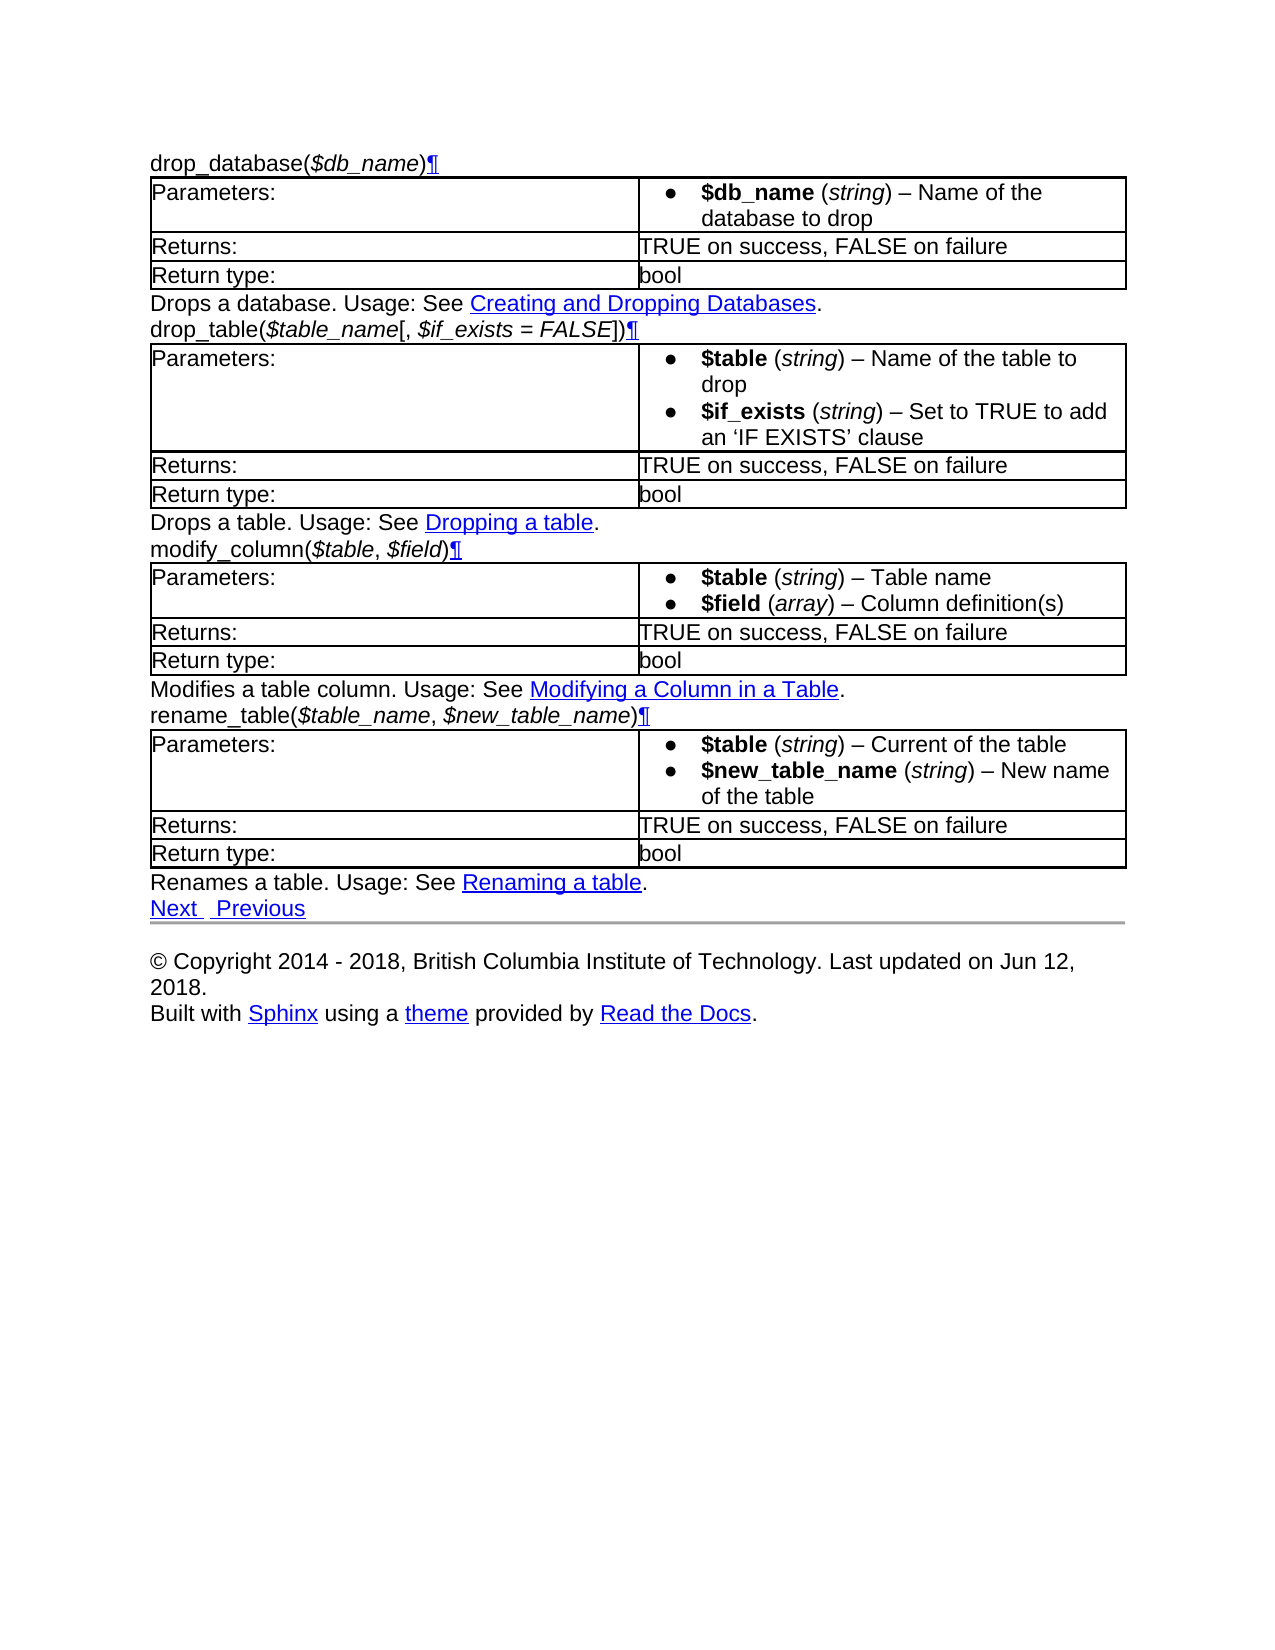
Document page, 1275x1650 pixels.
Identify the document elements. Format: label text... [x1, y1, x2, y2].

text Modifies a table column. Usage: See Modifying a Column in a Table. [150, 676, 1125, 702]
text modify_column($table, $field)¶ [150, 536, 1125, 562]
table_cell Return type: [152, 262, 638, 288]
table_cell Return type: [152, 647, 638, 674]
text Next Previous [150, 895, 1125, 921]
text drop_database($db_name)¶ [150, 150, 1125, 176]
table_cell Returns: [152, 233, 638, 259]
text drop_table($table_name[, $if_exists = FALSE])¶ [150, 316, 1125, 343]
table_header $db_name (string) – Name of the database to drop [640, 179, 1125, 231]
table_header $table (string) – Current of the table $new_table_name (string) – New name of the table [640, 731, 1125, 809]
table_header Parameters: [152, 179, 638, 231]
table_cell bool [640, 262, 1125, 288]
table_header $table (string) – Name of the table to drop $if_exists (string) – Set to TRUE to add an ‘IF EXISTS’ clause [640, 345, 1125, 450]
table_cell TRUE on success, FALSE on failure [640, 619, 1125, 645]
table_header Parameters: [152, 345, 638, 450]
text Renames a table. Usage: See Renaming a table. [150, 869, 1125, 895]
table_cell Returns: [152, 619, 638, 645]
table_cell TRUE on success, FALSE on failure [640, 812, 1125, 838]
text rename_table($table_name, $new_table_name)¶ [150, 702, 1125, 728]
table_cell Return type: [152, 840, 638, 866]
text Drops a table. Usage: See Dropping a table. [150, 509, 1125, 536]
table_cell TRUE on success, FALSE on failure [640, 233, 1125, 259]
text Built with Sphinx using a theme provided by Read the Docs. [150, 1000, 1125, 1027]
text Drops a database. Usage: See Creating and Dropping Databases. [150, 290, 1125, 316]
table_cell Return type: [152, 481, 638, 507]
table_header Parameters: [152, 731, 638, 809]
text © Copyright 2014 - 2018, British Columbia Institute of Technology. Last updated on Jun 12, 2018. [150, 925, 1125, 1000]
table_cell Returns: [152, 453, 638, 479]
table_cell bool [640, 840, 1125, 866]
table_header $table (string) – Table name $field (array) – Column definition(s) [640, 564, 1125, 617]
table_header Parameters: [152, 564, 638, 617]
table_cell bool [640, 481, 1125, 507]
table_cell Returns: [152, 812, 638, 838]
table_cell bool [640, 647, 1125, 674]
table_cell TRUE on success, FALSE on failure [640, 453, 1125, 479]
